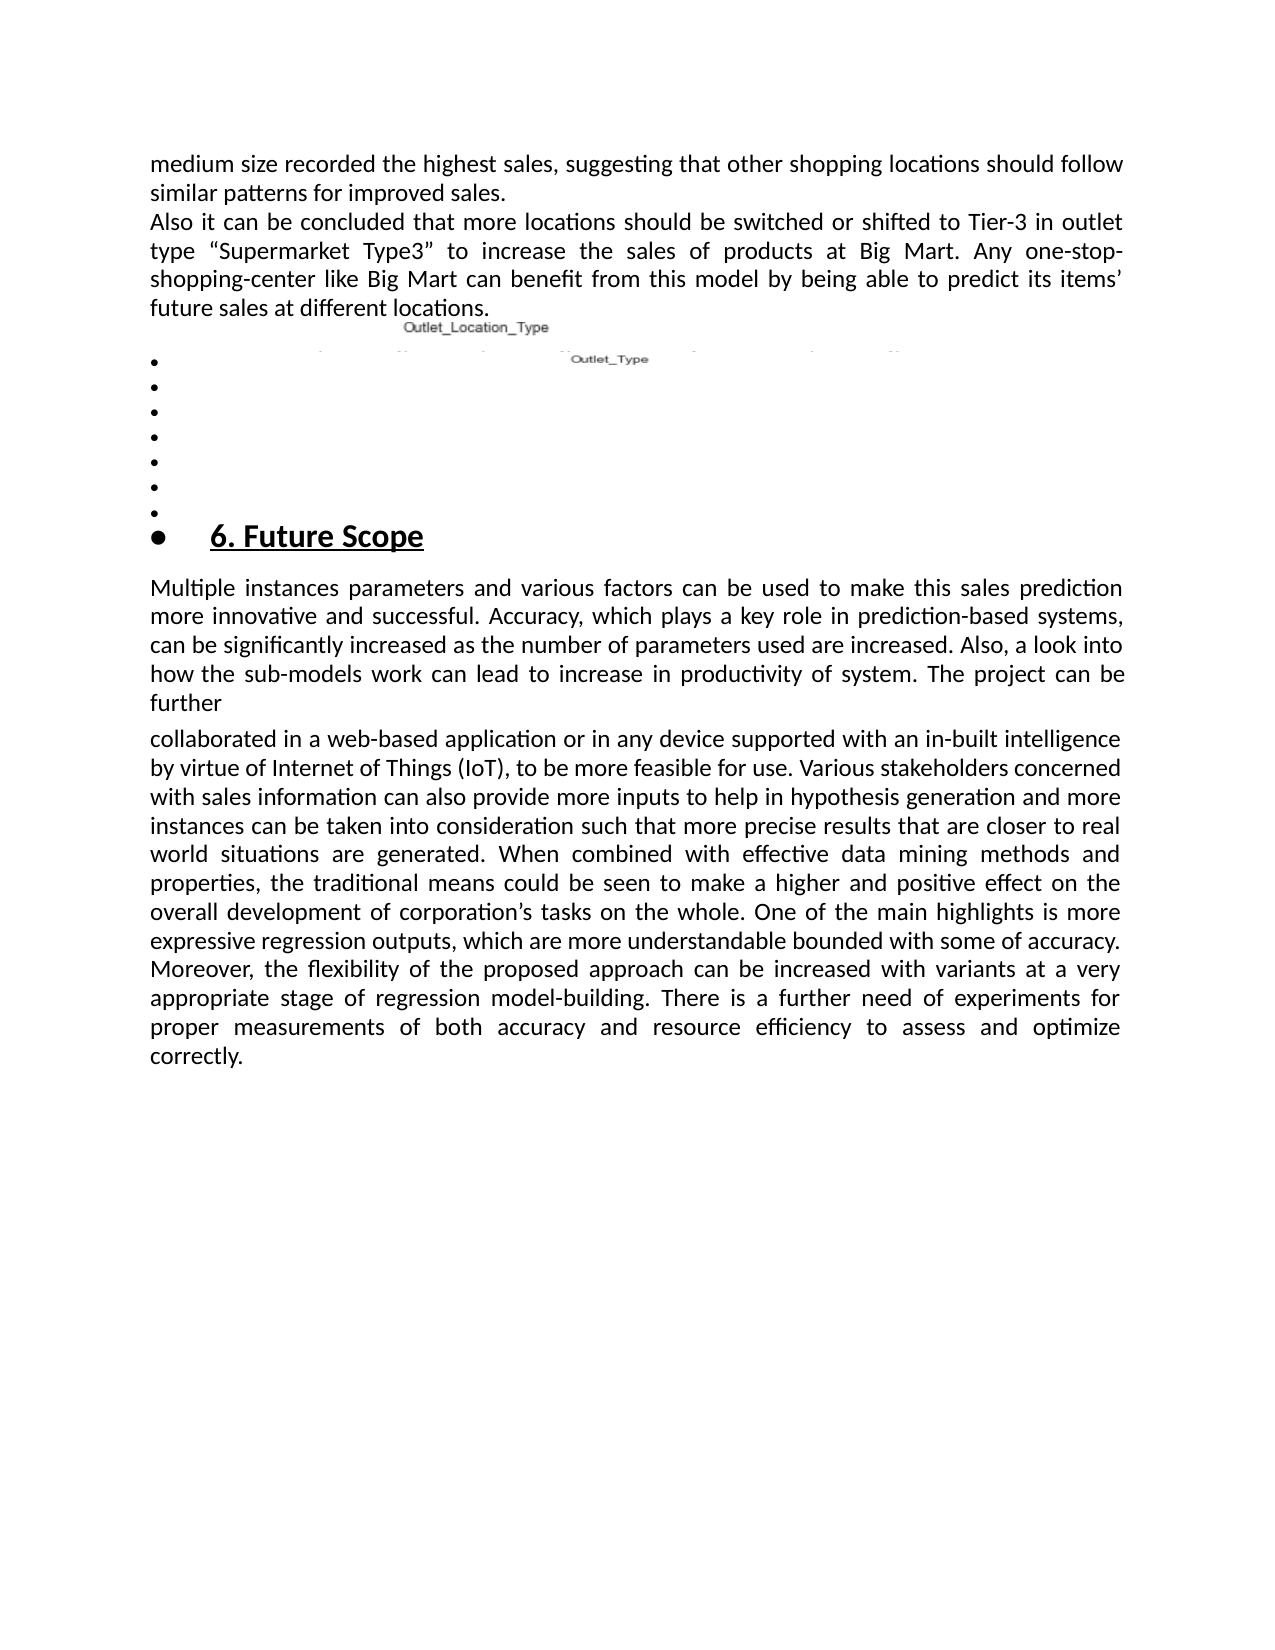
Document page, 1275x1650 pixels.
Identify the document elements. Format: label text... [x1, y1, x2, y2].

list 6. Future Scope [150, 527, 1125, 552]
text Multiple instances parameters and various factors can be used to make this sales prediction more innovative and successful. Accuracy, which plays a key role in prediction-based systems, can be significantly increased as the number of parameters used are increased. Also, a look into how the sub-models work can lead to increase in productivity of system. The project can be further [150, 573, 1125, 717]
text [150, 150, 1125, 207]
text collaborated in a web-based application or in any device supported with an in-built intelligence by virtue of Internet of Things (IoT), to be more feasible for use. Various stakeholders concerned with sales information can also provide more inputs to help in hypothesis generation and more instances can be taken into consideration such that more precise results that are closer to real world situations are generated. When combined with effective data mining methods and properties, the traditional means could be seen to make a higher and positive effect on the overall development of corporation’s tasks on the whole. One of the main highlights is more expressive regression outputs, which are more understandable bounded with some of accuracy. Moreover, the flexibility of the proposed approach can be increased with variants at a very appropriate stage of regression model-building. There is a further need of experiments for proper measurements of both accuracy and resource efficiency to assess and optimize correctly. [150, 725, 1122, 1070]
text Also it can be concluded that more locations should be switched or shifted to Tier-3 in outlet type “Supermarket Type3” to increase the sales of products at Big Mart. Any one-stop-shopping-center like Big Mart can benefit from this model by being able to predict its items’ future sales at different locations. [150, 207, 1125, 322]
